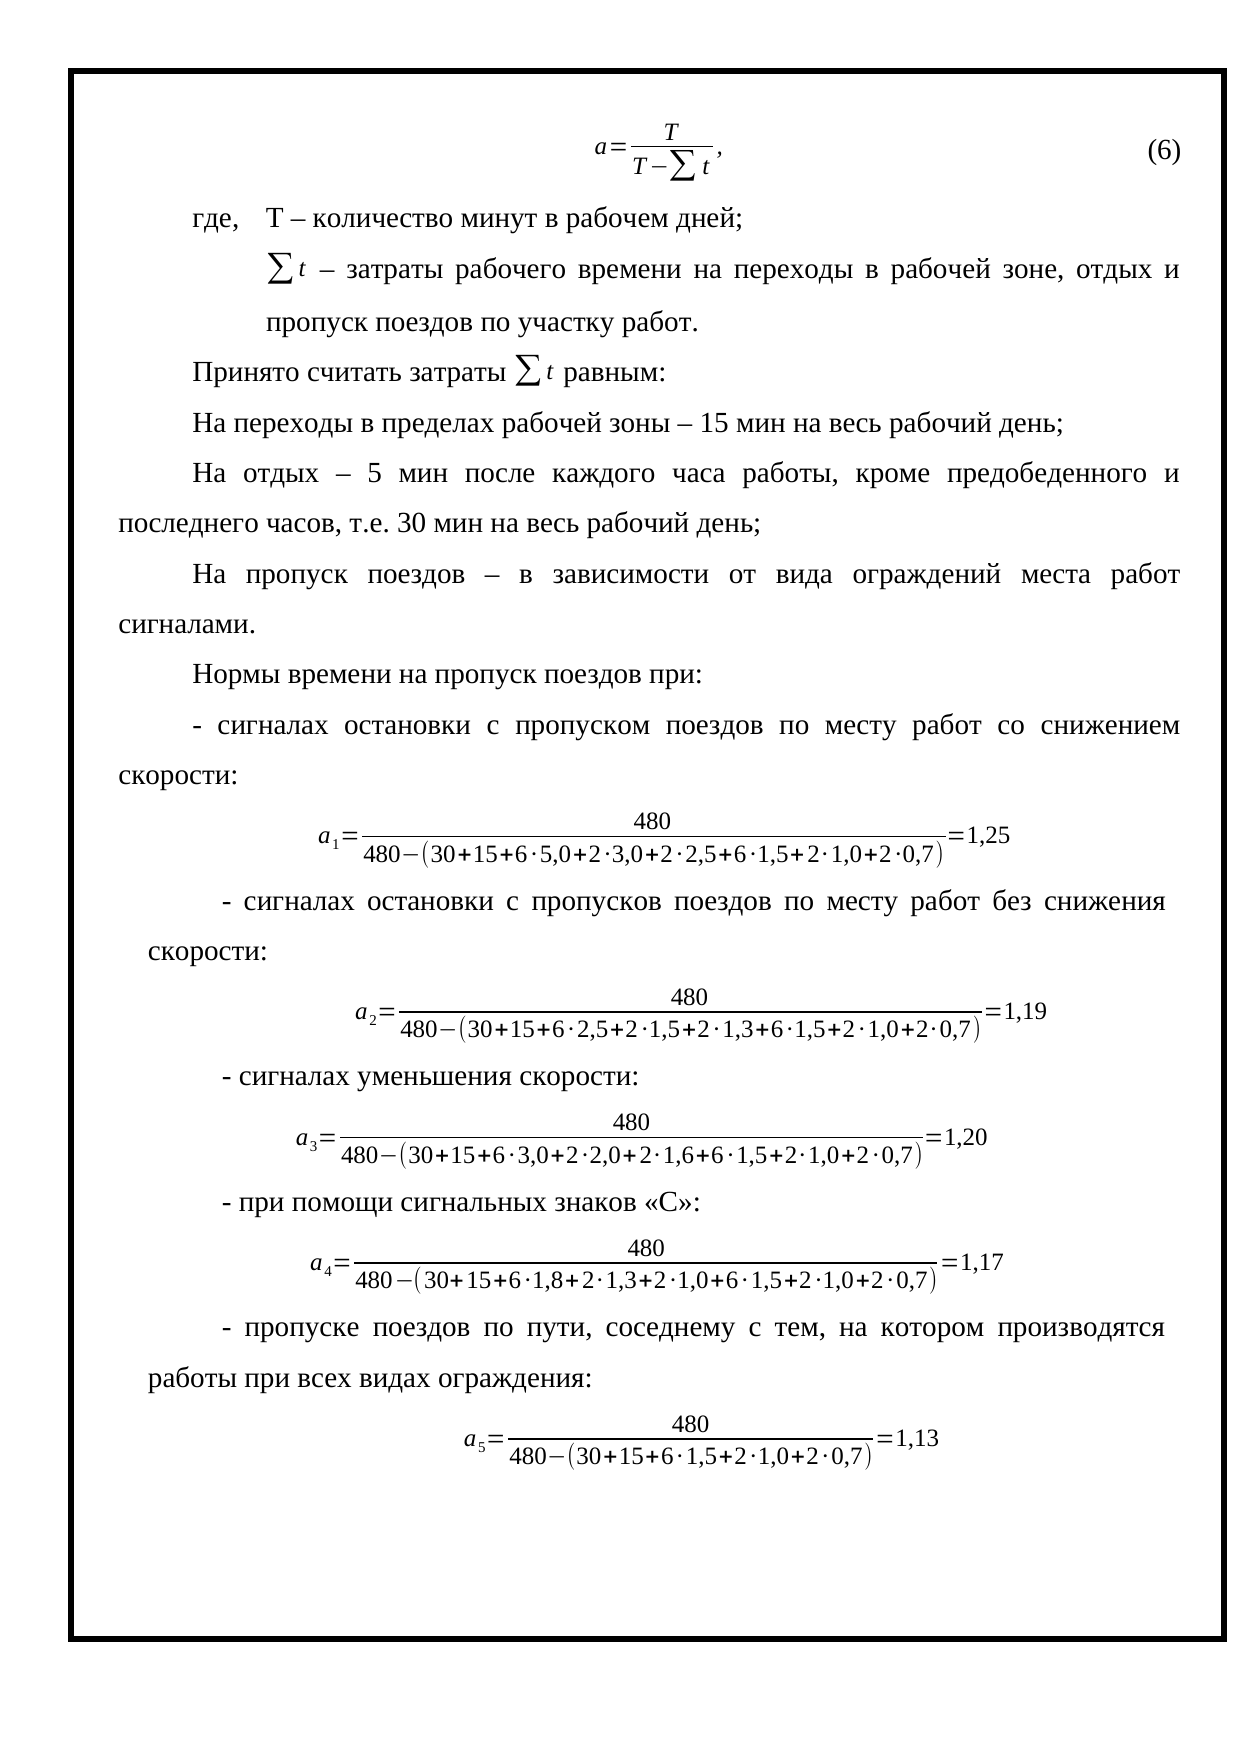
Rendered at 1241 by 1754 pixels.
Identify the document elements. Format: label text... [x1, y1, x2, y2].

text - сигналах остановки с пропуском поездов по месту работ со снижением скорости: [118, 707, 1181, 791]
text На переходы в пределах рабочей зоны – 15 мин на весь рабочий день; [118, 405, 1181, 438]
text - при помощи сигнальных знаков «С»: [148, 1184, 1166, 1218]
text Принято считать затраты равным: [118, 354, 1181, 388]
text - сигналах остановки с пропусков поездов по месту работ без снижения скорости: [148, 883, 1166, 967]
text – затраты рабочего времени на переходы в рабочей зоне, отдых и пропуск поездов по участку работ. [266, 251, 1181, 337]
text На пропуск поездов – в зависимости от вида ограждений места работ сигналами. [118, 556, 1181, 640]
text Нормы времени на пропуск поездов при: [118, 657, 1181, 690]
text - пропуске поездов по пути, соседнему с тем, на котором производятся работы при всех видах ограждения: [148, 1309, 1166, 1393]
text (6) [118, 118, 1181, 184]
text На отдых – 5 мин после каждого часа работы, кроме предобеденного и последнего часов, т.е. 30 мин на весь рабочий день; [118, 455, 1181, 539]
text где, Т – количество минут в рабочем дней; [118, 200, 1181, 234]
text - сигналах уменьшения скорости: [148, 1058, 1166, 1092]
